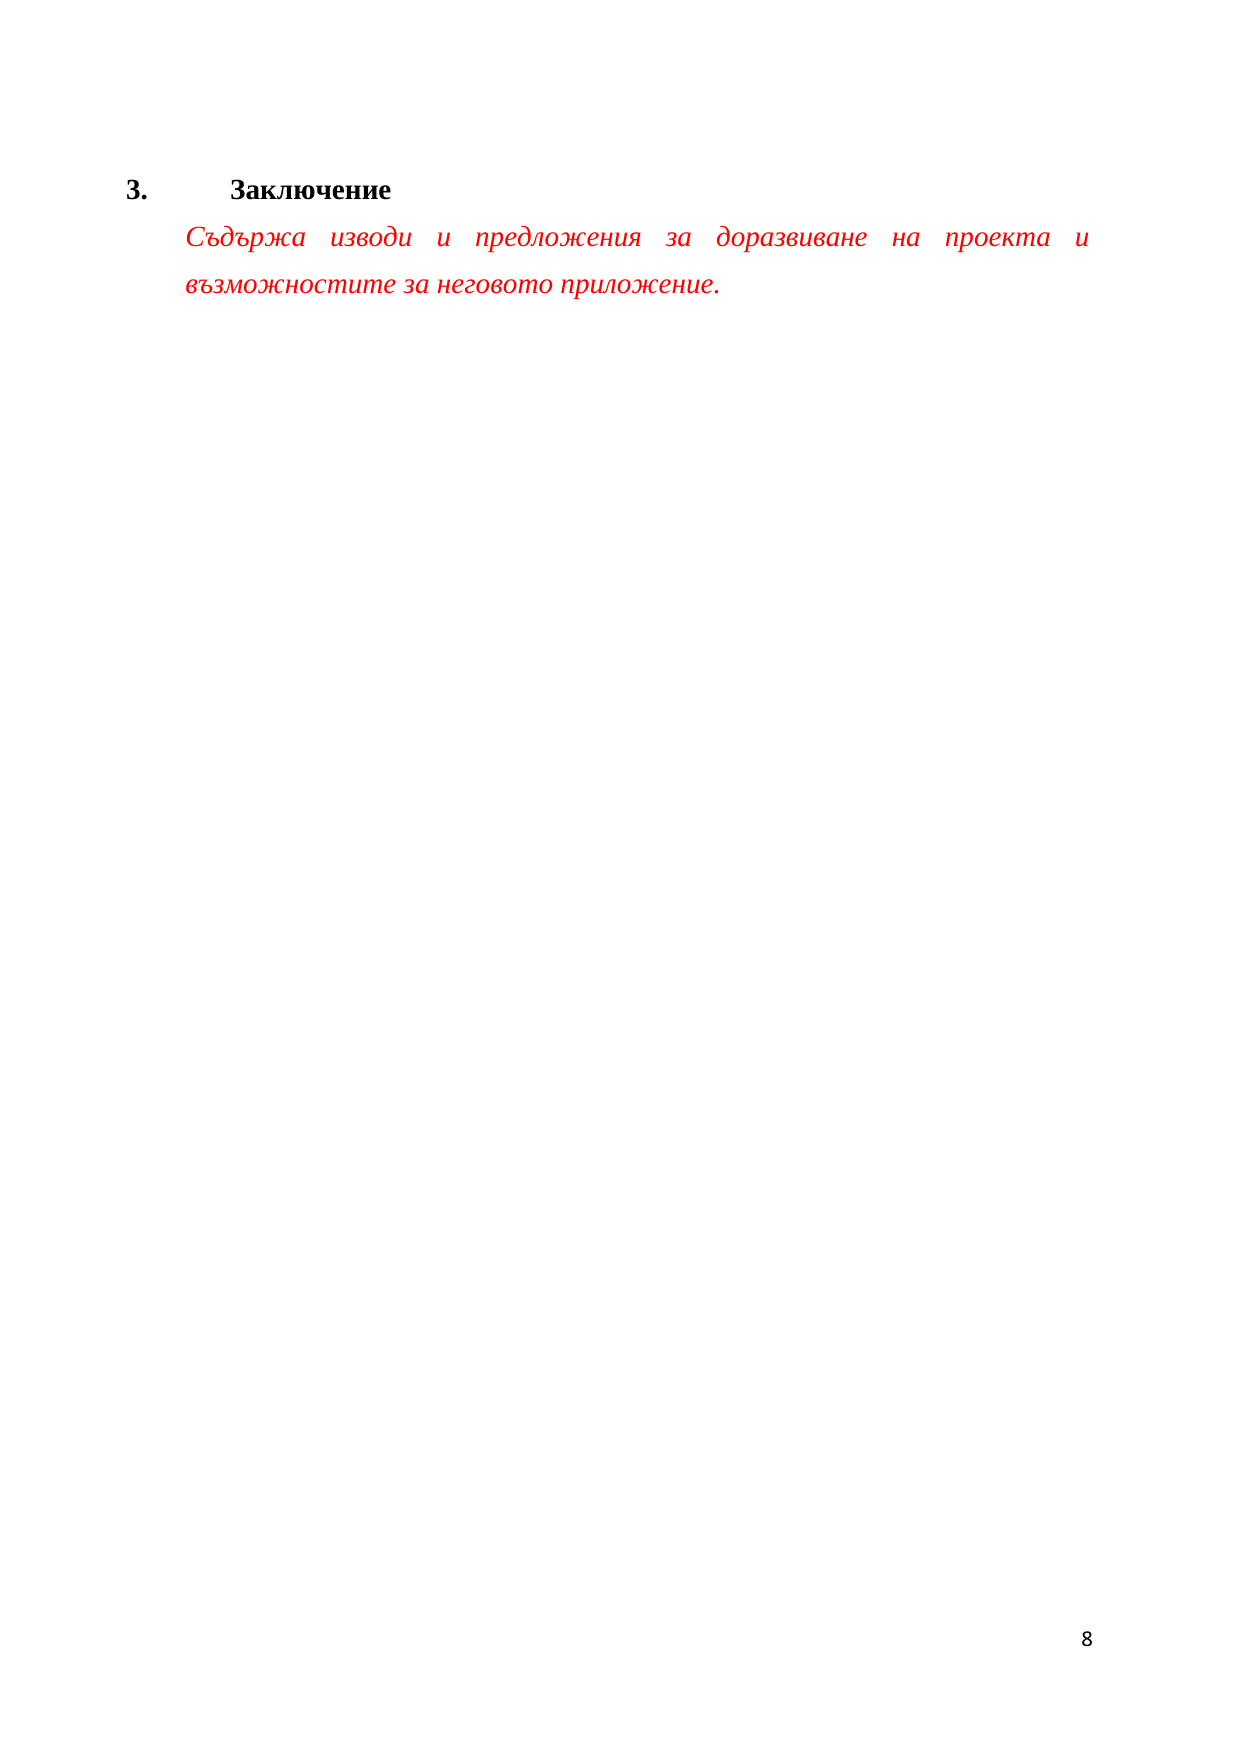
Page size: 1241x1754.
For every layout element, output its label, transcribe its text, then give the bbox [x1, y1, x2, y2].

text Съдържа изводи и предложения за доразвиване на проекта и възможностите за неговото приложение. [185, 219, 1093, 300]
subtitle Заключение [148, 172, 1093, 206]
